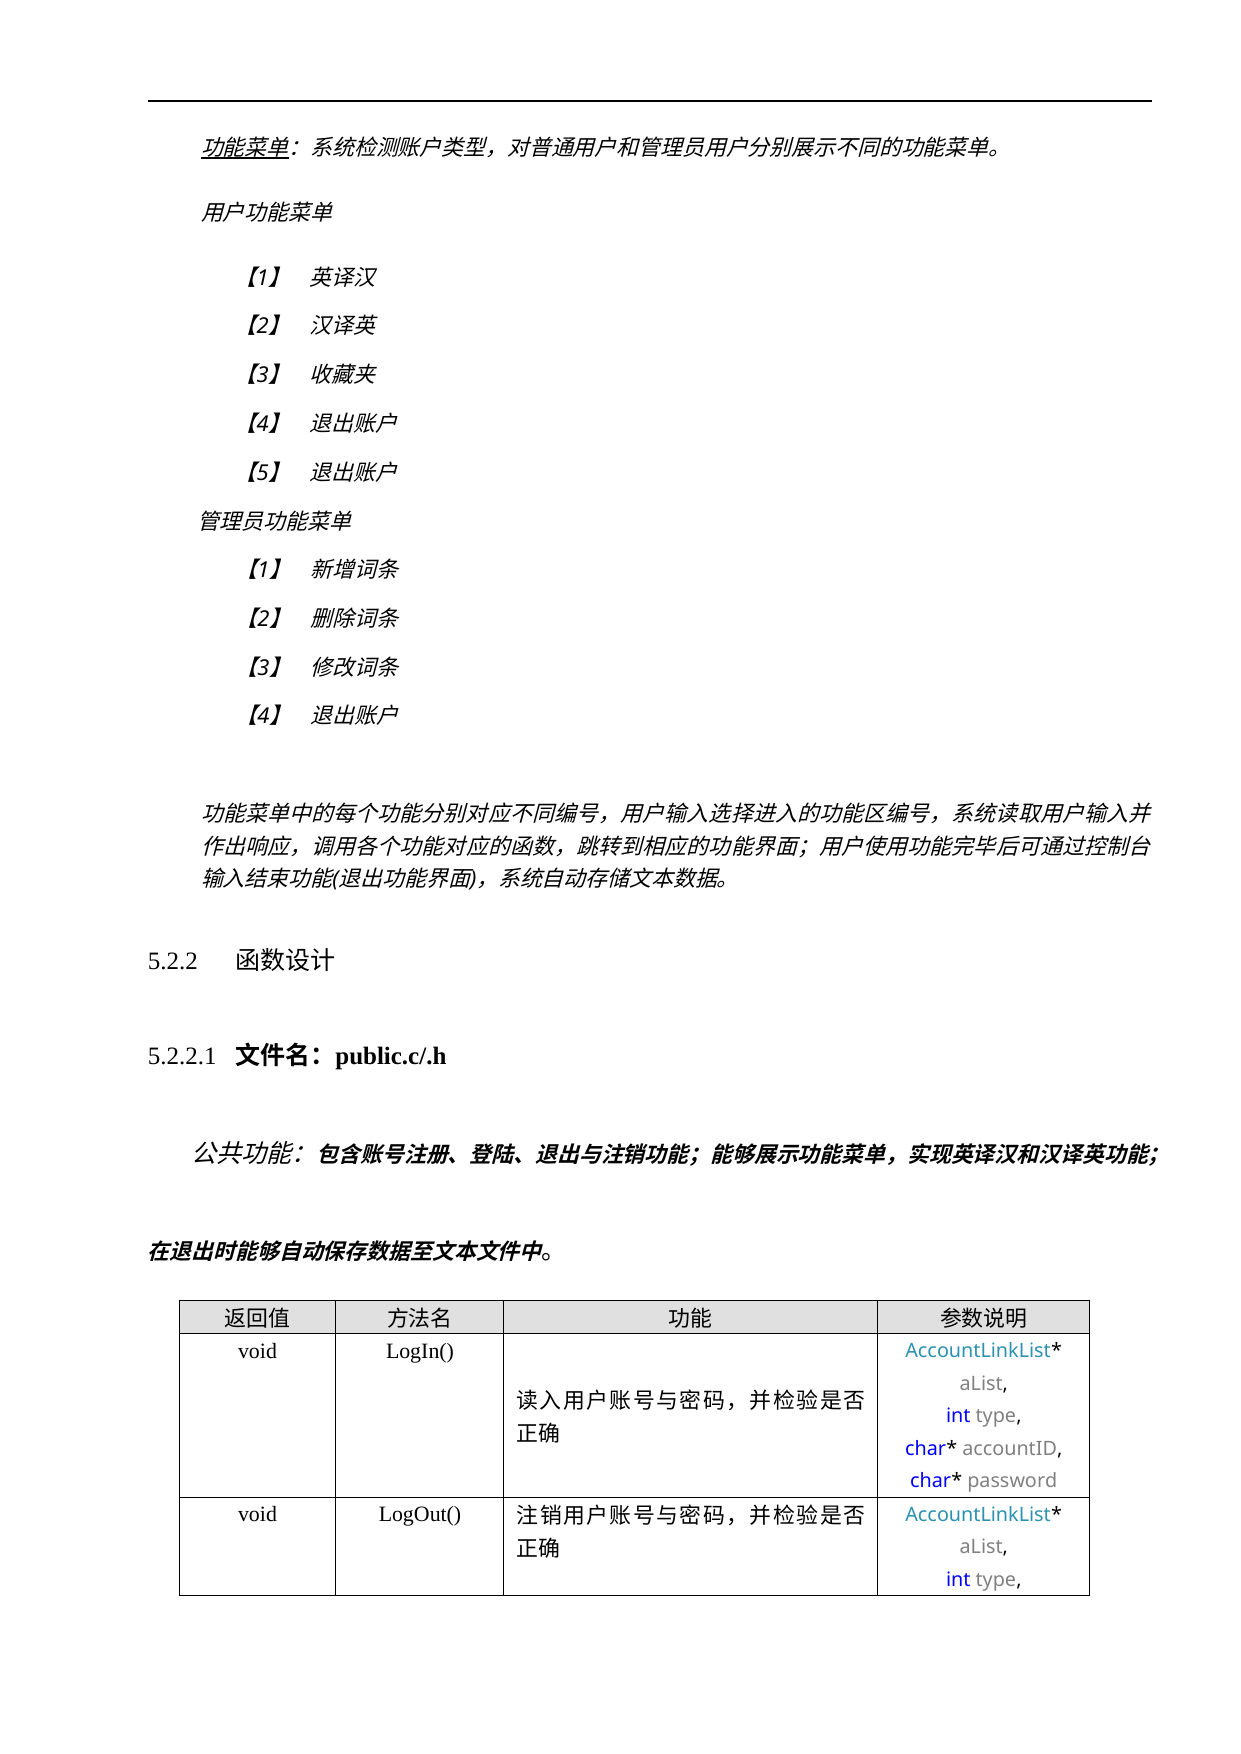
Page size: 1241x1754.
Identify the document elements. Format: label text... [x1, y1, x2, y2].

list 退出账户 [234, 406, 1152, 438]
table_cell LogIn() [336, 1334, 503, 1497]
subtitle 函数设计 [148, 926, 1152, 991]
table_header 返回值 [180, 1301, 335, 1333]
text 功能菜单：系统检测账户类型，对普通用户和管理员用户分别展示不同的功能菜单。 [201, 129, 1152, 162]
table_header 功能 [504, 1301, 877, 1333]
list 修改词条 [235, 649, 1152, 682]
table_cell void [180, 1498, 335, 1595]
list 退出账户 [235, 698, 1152, 731]
table_header 参数说明 [878, 1301, 1089, 1333]
list 英译汉 [234, 259, 1152, 292]
table_cell LogOut() [336, 1498, 503, 1595]
list 删除词条 [235, 601, 1152, 633]
list 汉译英 [234, 308, 1152, 341]
subtitle 文件名：public.c/.h 公共功能：包含账号注册、登陆、退出与注销功能；能够展示功能菜单，实现英译汉和汉译英功能；在退出时能够自动保存数据至文本文件中。 [148, 1021, 1152, 1281]
table_header 方法名 [336, 1301, 503, 1333]
text 用户功能菜单 [201, 194, 1152, 227]
table_cell 读入用户账号与密码，并检验是否正确 [504, 1334, 877, 1497]
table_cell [878, 1334, 1089, 1497]
list 退出账户 [234, 454, 1152, 487]
text 管理员功能菜单 [198, 503, 1152, 536]
list 收藏夹 [234, 357, 1152, 389]
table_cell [878, 1498, 1089, 1595]
text 功能菜单中的每个功能分别对应不同编号，用户输入选择进入的功能区编号，系统读取用户输入并作出响应，调用各个功能对应的函数，跳转到相应的功能界面；用户使用功能完毕后可通过控制台输入结束功能(退出功能界面)，系统自动存储文本数据。 [201, 796, 1152, 893]
list 新增词条 [235, 552, 1152, 584]
table_cell 注销用户账号与密码，并检验是否正确 [504, 1498, 877, 1595]
table_cell void [180, 1334, 335, 1497]
